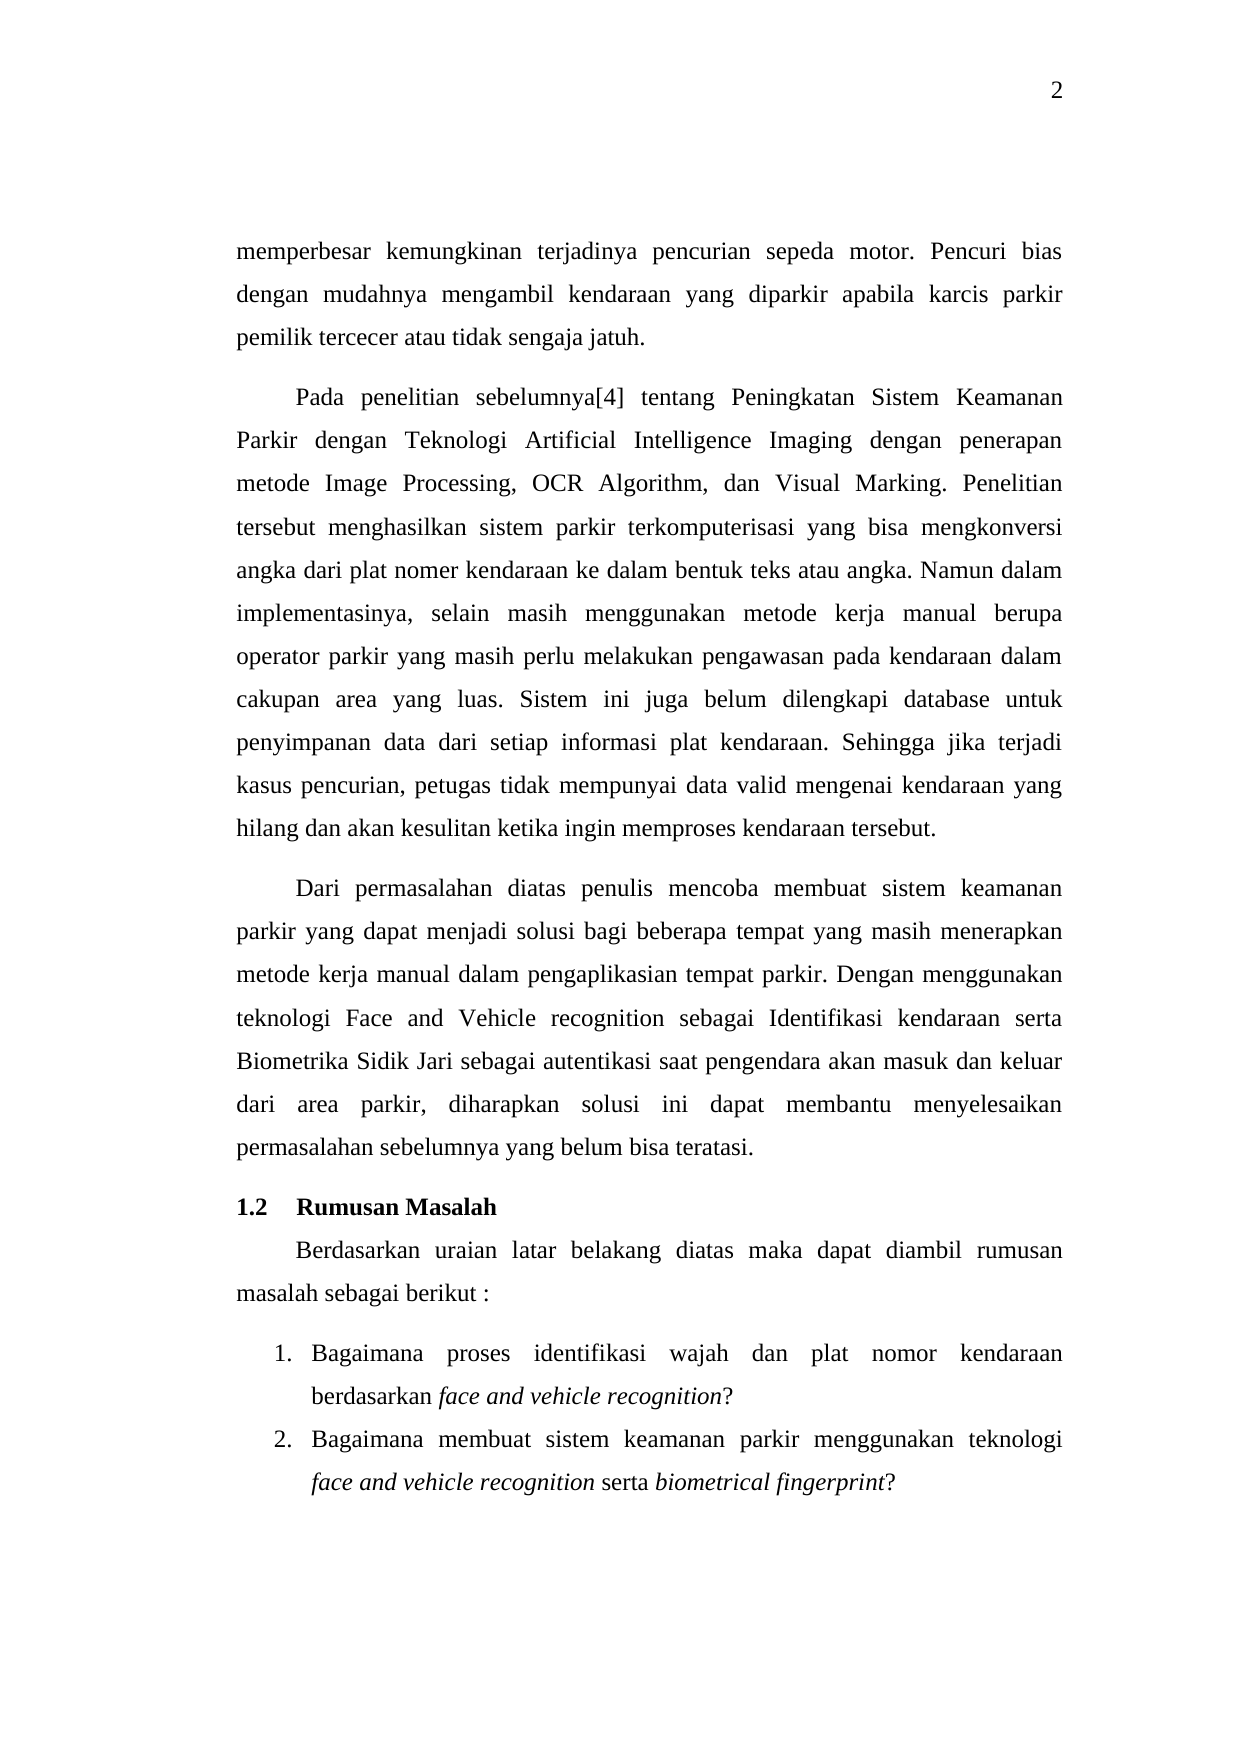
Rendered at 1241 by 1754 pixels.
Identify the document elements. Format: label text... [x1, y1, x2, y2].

list Bagaimana proses identifikasi wajah dan plat nomor kendaraan berdasarkan face and vehicle recognition? [274, 1338, 1063, 1410]
text Dari permasalahan diatas penulis mencoba membuat sistem keamanan parkir yang dapat menjadi solusi bagi beberapa tempat yang masih menerapkan metode kerja manual dalam pengaplikasian tempat parkir. Dengan menggunakan teknologi Face and Vehicle recognition sebagai Identifikasi kendaraan serta Biometrika Sidik Jari sebagai autentikasi saat pengendara akan masuk dan keluar dari area parkir, diharapkan solusi ini dapat membantu menyelesaikan permasalahan sebelumnya yang belum bisa teratasi. [236, 873, 1063, 1161]
text Pada penelitian sebelumnya[4] tentang Peningkatan Sistem Keamanan Parkir dengan Teknologi Artificial Intelligence Imaging dengan penerapan metode Image Processing, OCR Algorithm, dan Visual Marking. Penelitian tersebut menghasilkan sistem parkir terkomputerisasi yang bisa mengkonversi angka dari plat nomer kendaraan ke dalam bentuk teks atau angka. Namun dalam implementasinya, selain masih menggunakan metode kerja manual berupa operator parkir yang masih perlu melakukan pengawasan pada kendaraan dalam cakupan area yang luas. Sistem ini juga belum dilengkapi database untuk penyimpanan data dari setiap informasi plat kendaraan. Sehingga jika terjadi kasus pencurian, petugas tidak mempunyai data valid mengenai kendaraan yang hilang dan akan kesulitan ketika ingin memproses kendaraan tersebut. [236, 382, 1063, 842]
text memperbesar kemungkinan terjadinya pencurian sepeda motor. Pencuri bias dengan mudahnya mengambil kendaraan yang diparkir apabila karcis parkir pemilik tercecer atau tidak sengaja jatuh. [236, 236, 1063, 351]
text Berdasarkan uraian latar belakang diatas maka dapat diambil rumusan masalah sebagai berikut : [236, 1235, 1063, 1307]
subtitle Rumusan Masalah [236, 1192, 1063, 1221]
list Bagaimana membuat sistem keamanan parkir menggunakan teknologi face and vehicle recognition serta biometrical fingerprint? [274, 1424, 1063, 1496]
